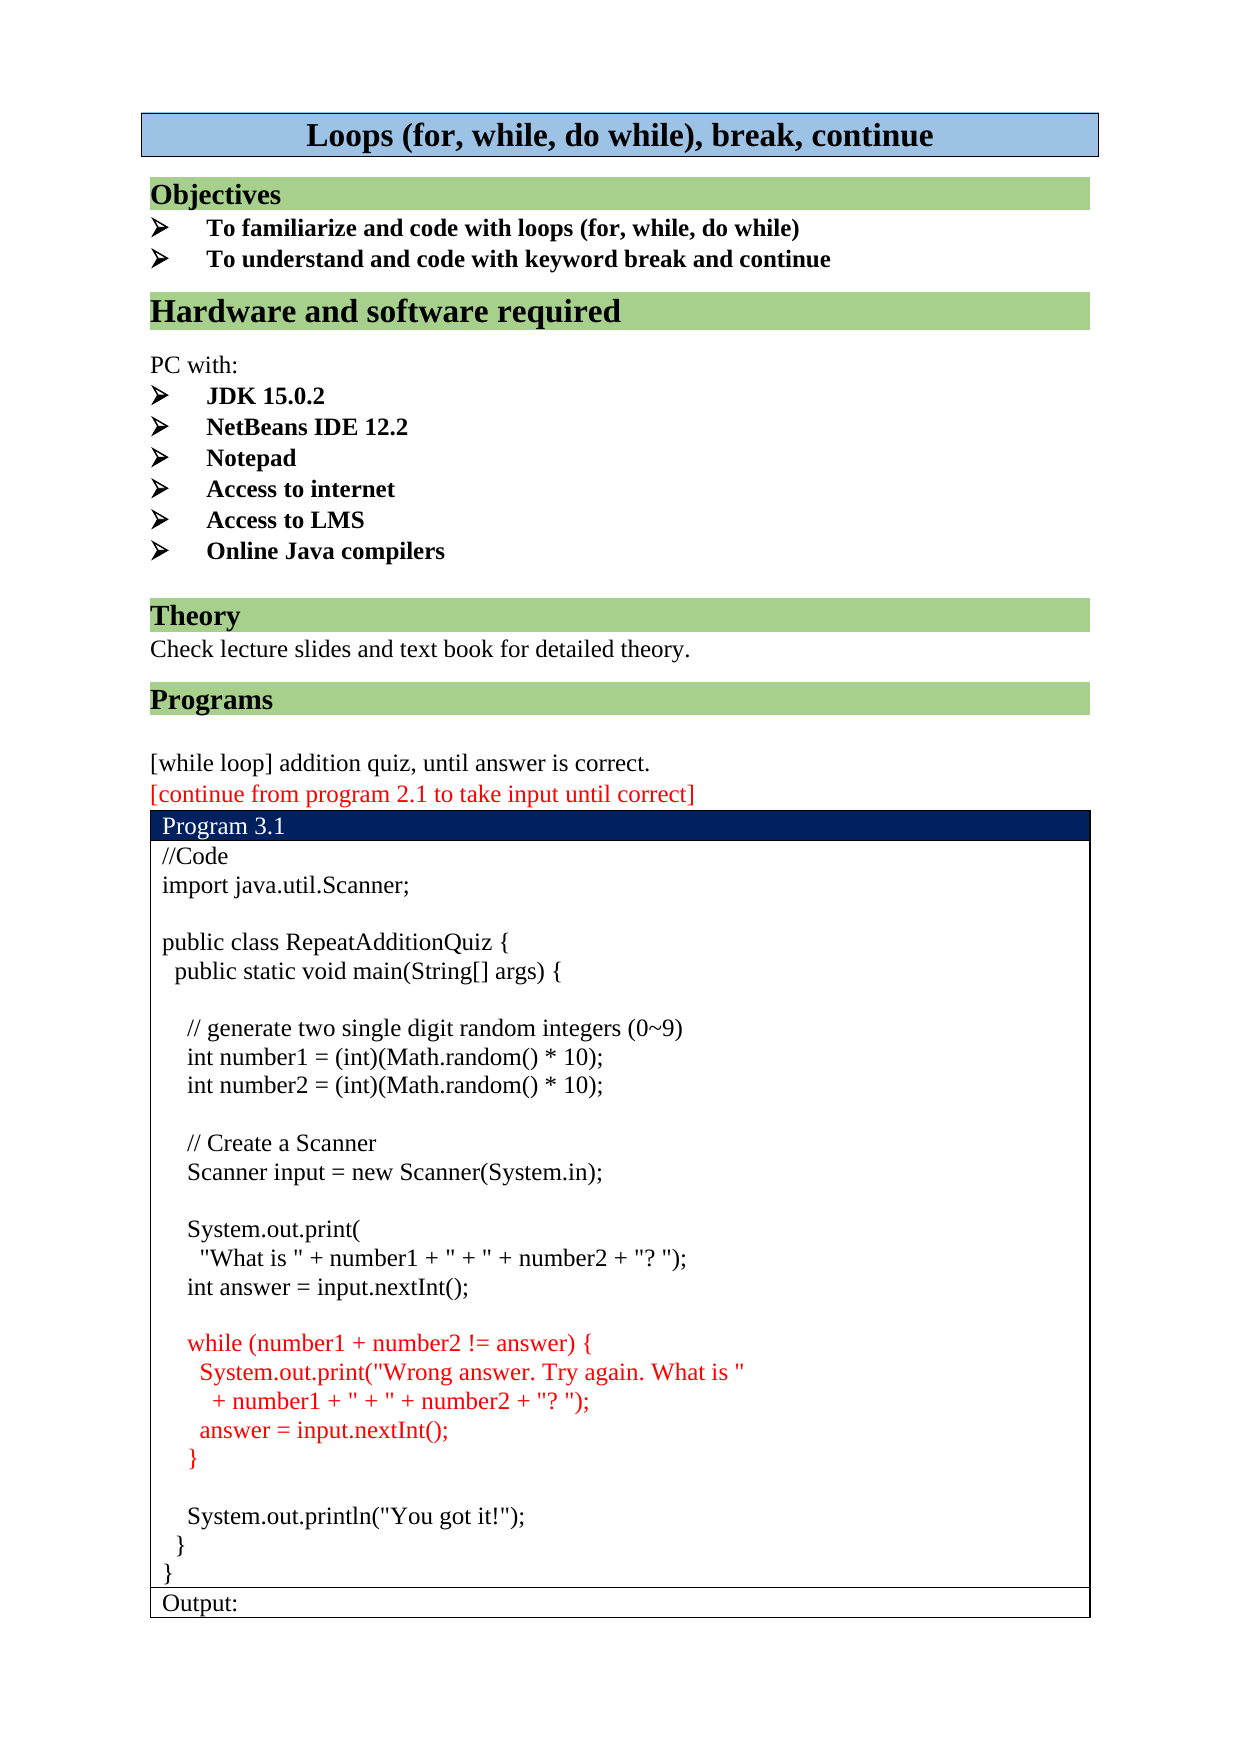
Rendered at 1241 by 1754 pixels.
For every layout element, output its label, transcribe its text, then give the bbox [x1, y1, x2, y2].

text Loops (for, while, do while), break, continue [142, 114, 1098, 156]
text Check lecture slides and text book for detailed theory. [150, 634, 1090, 663]
text [while loop] addition quiz, until answer is correct. [150, 748, 1090, 777]
list Access to LMS [150, 505, 1090, 534]
list Access to internet [150, 474, 1090, 503]
list Notepad [150, 443, 1090, 472]
text Theory [150, 598, 1090, 632]
list Online Java compilers [150, 536, 1090, 565]
text PC with: [150, 350, 1090, 378]
list To understand and code with keyword break and continue [150, 244, 1090, 273]
list NetBeans IDE 12.2 [150, 412, 1090, 441]
list JDK 15.0.2 [150, 381, 1090, 409]
text [continue from program 2.1 to take input until correct] [150, 779, 1090, 808]
table_cell //Code import java.util.Scanner; public class RepeatAdditionQuiz { public static void main(String[] args) { // generate two single digit random integers (0~9) int number1 = (int)(Math.random() * 10); int number2 = (int)(Math.random() * 10); // Create a Scanner Scanner input = new Scanner(System.in); System.out.print( "What is " + number1 + " + " + number2 + "? "); int answer = input.nextInt(); while (number1 + number2 != answer) { System.out.print("Wrong answer. Try again. What is " + number1 + " + " + number2 + "? "); answer = input.nextInt(); } System.out.println("You got it!"); } } [151, 841, 1089, 1587]
table_cell Output: [151, 1588, 1089, 1617]
table_header Program 3.1 [151, 811, 1089, 840]
text Programs [150, 682, 1090, 715]
text Hardware and software required [150, 292, 1090, 330]
text Objectives [150, 177, 1090, 210]
list To familiarize and code with loops (for, while, do while) [150, 213, 1090, 242]
